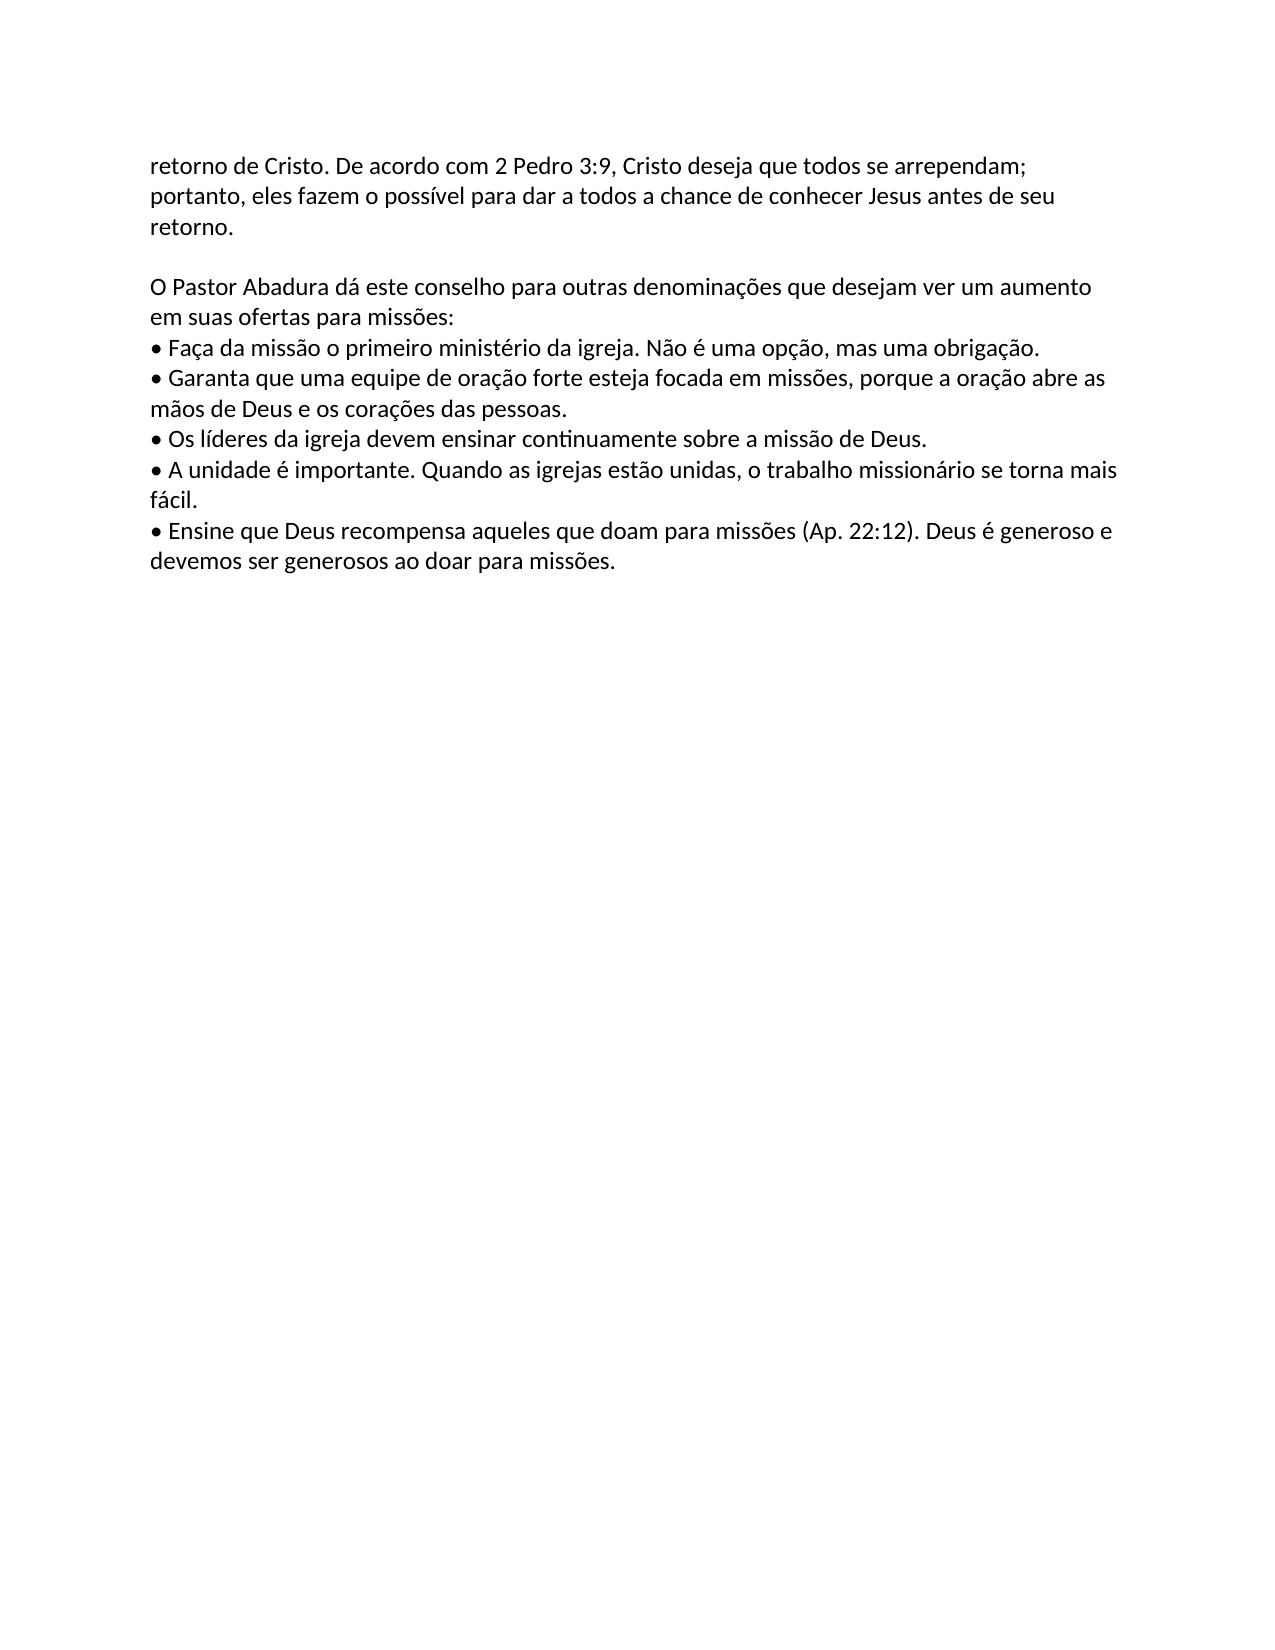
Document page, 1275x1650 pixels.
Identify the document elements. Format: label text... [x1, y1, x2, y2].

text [150, 150, 1125, 242]
text O Pastor Abadura dá este conselho para outras denominações que desejam ver um aumento em suas ofertas para missões: • Faça da missão o primeiro ministério da igreja. Não é uma opção, mas uma obrigação. • Garanta que uma equipe de oração forte esteja focada em missões, porque a oração abre as mãos de Deus e os corações das pessoas. • Os líderes da igreja devem ensinar continuamente sobre a missão de Deus. • A unidade é importante. Quando as igrejas estão unidas, o trabalho missionário se torna mais fácil. • Ensine que Deus recompensa aqueles que doam para missões (Ap. 22:12). Deus é generoso e devemos ser generosos ao doar para missões. [150, 271, 1125, 576]
